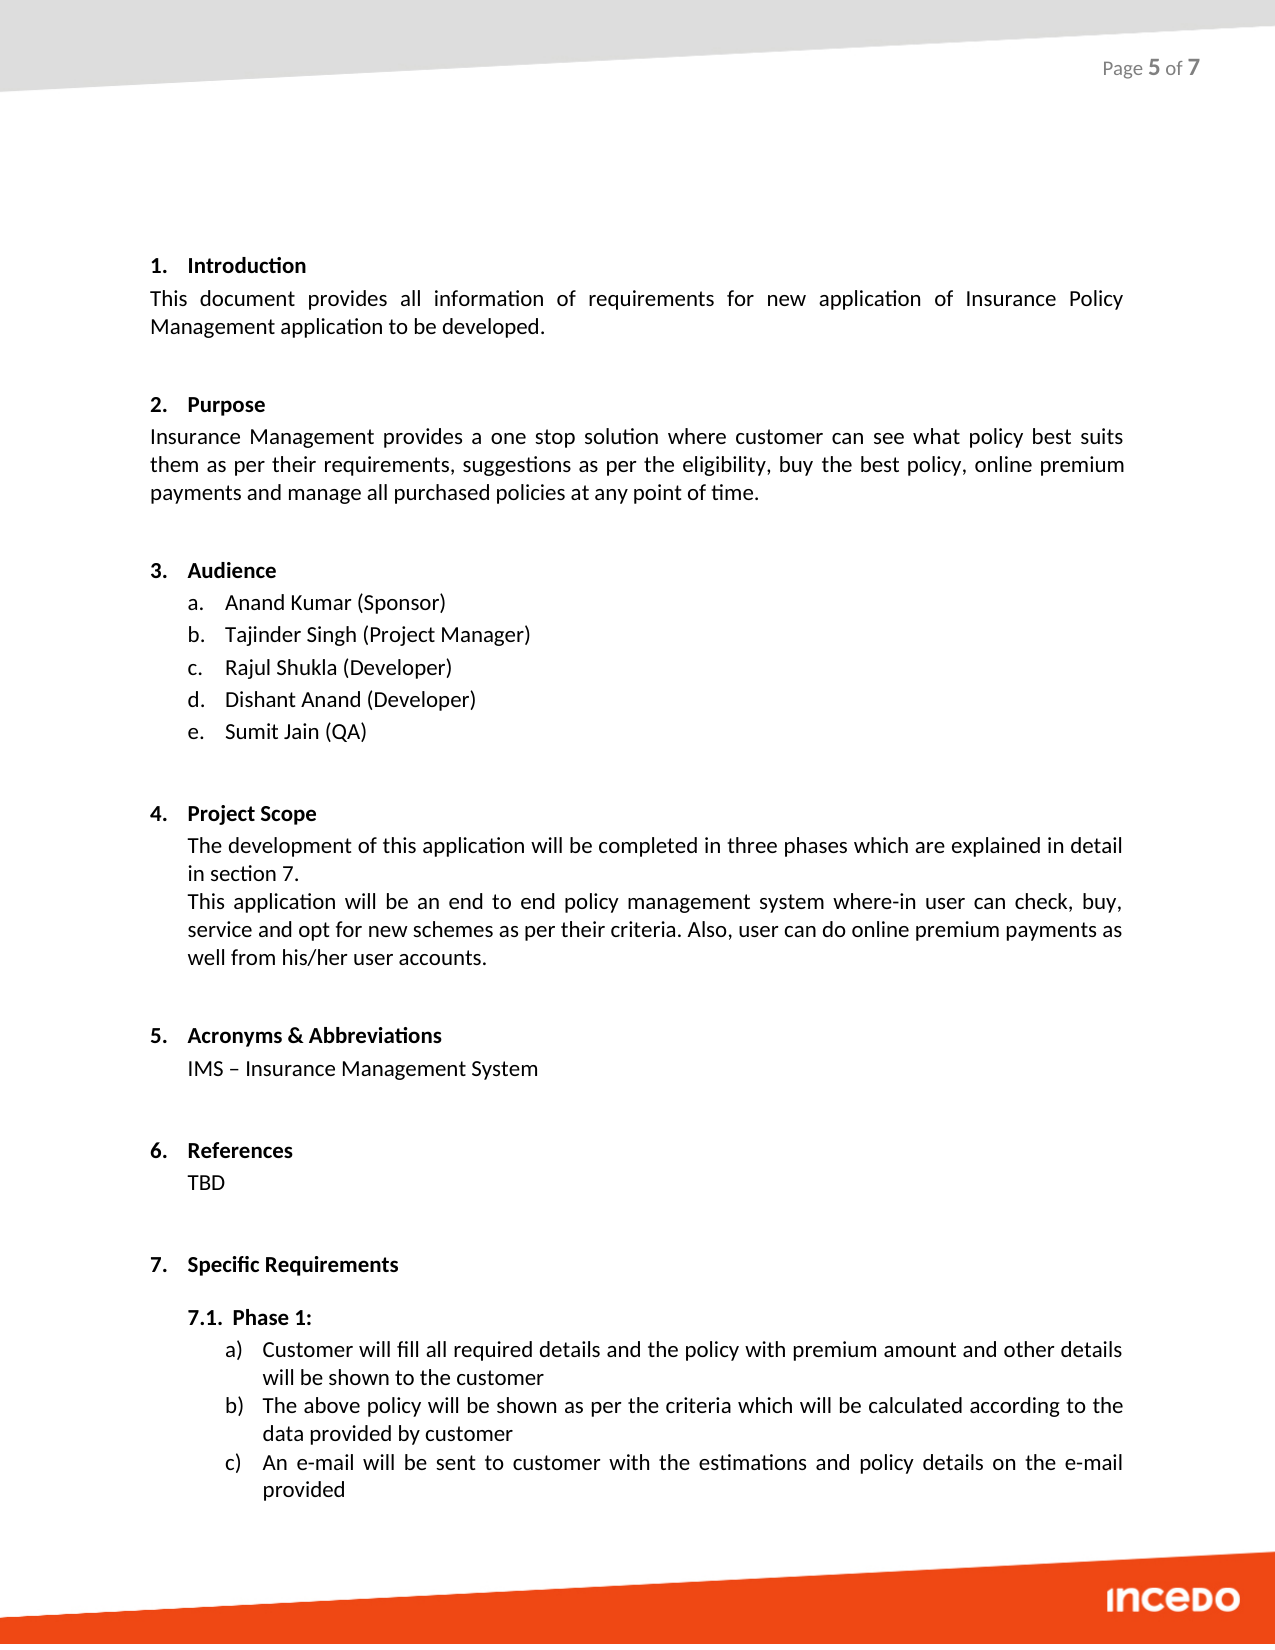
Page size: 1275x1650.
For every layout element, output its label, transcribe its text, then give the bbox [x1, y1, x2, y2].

subtitle Phase 1: [187, 1303, 1125, 1331]
picture [0, 1422, 1275, 1644]
list Dishant Anand (Developer) [187, 685, 1125, 713]
list The above policy will be shown as per the criteria which will be calculated according to the data provided by customer [225, 1392, 1125, 1448]
list Rajul Shukla (Developer) [187, 653, 1125, 681]
text This application will be an end to end policy management system where-in user can check, buy, service and opt for new schemes as per their criteria. Also, user can do online premium payments as well from his/her user accounts. [187, 887, 1125, 972]
subtitle Audience [150, 556, 1125, 584]
subtitle Introduction [150, 252, 1125, 280]
subtitle Project Scope [150, 799, 1125, 827]
list Tajinder Singh (Project Manager) [187, 621, 1125, 648]
text Insurance Management provides a one stop solution where customer can see what policy best suits them as per their requirements, suggestions as per the eligibility, buy the best policy, online premium payments and manage all purchased policies at any point of time. [150, 422, 1125, 506]
subtitle References [150, 1136, 1125, 1164]
list Customer will fill all required details and the policy with premium amount and other details will be shown to the customer [225, 1336, 1125, 1392]
picture [0, 0, 1275, 329]
text This document provides all information of requirements for new application of Insurance Policy Management application to be developed. [150, 284, 1125, 340]
text The development of this application will be completed in three phases which are explained in detail in section 7. [187, 831, 1125, 887]
text TBD [150, 1168, 1125, 1196]
subtitle Purpose [150, 390, 1125, 418]
text IMS – Insurance Management System [150, 1054, 1125, 1082]
list Sumit Jain (QA) [187, 717, 1125, 745]
subtitle Acronyms & Abbreviations [150, 1022, 1125, 1049]
list An e-mail will be sent to customer with the estimations and policy details on the e-mail provided [225, 1448, 1125, 1504]
subtitle Specific Requirements [150, 1250, 1125, 1278]
list Anand Kumar (Sponsor) [187, 588, 1125, 616]
